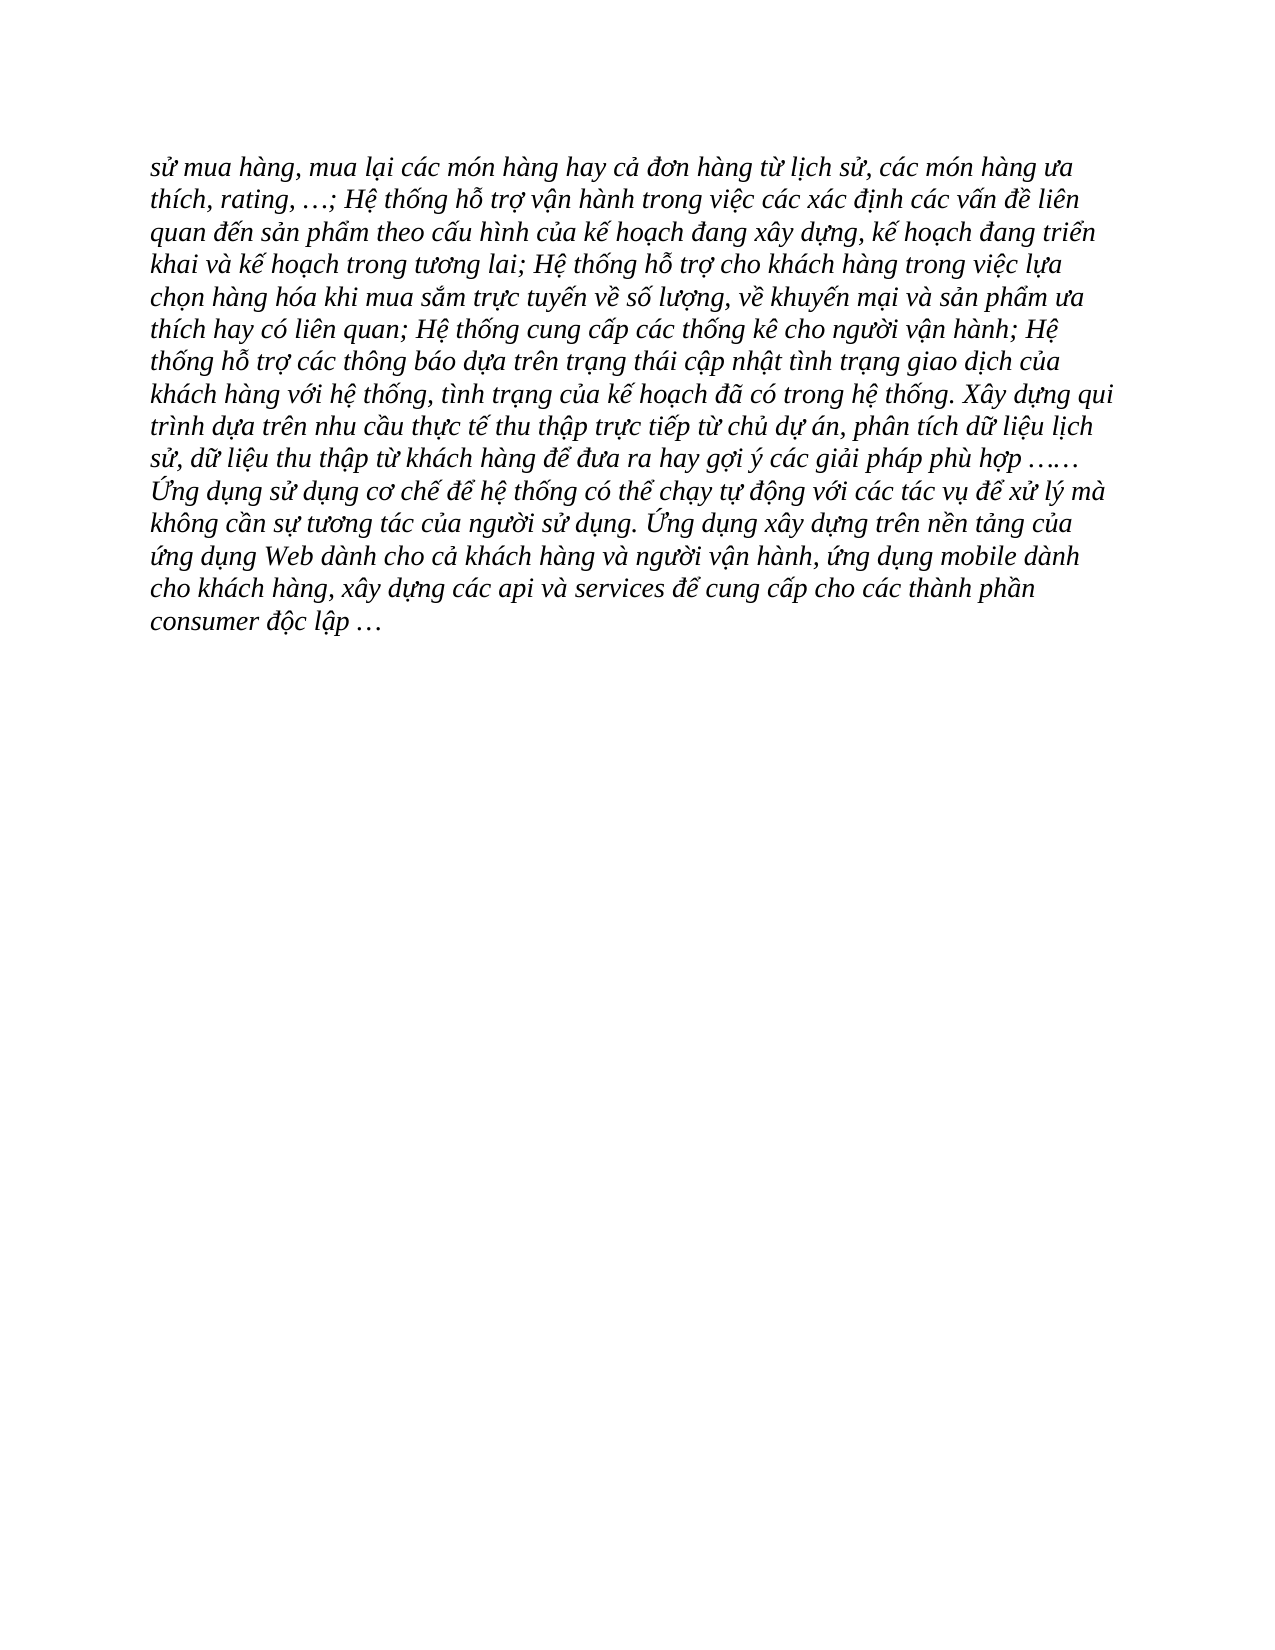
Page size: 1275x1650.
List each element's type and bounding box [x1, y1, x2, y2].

text [150, 150, 1125, 636]
